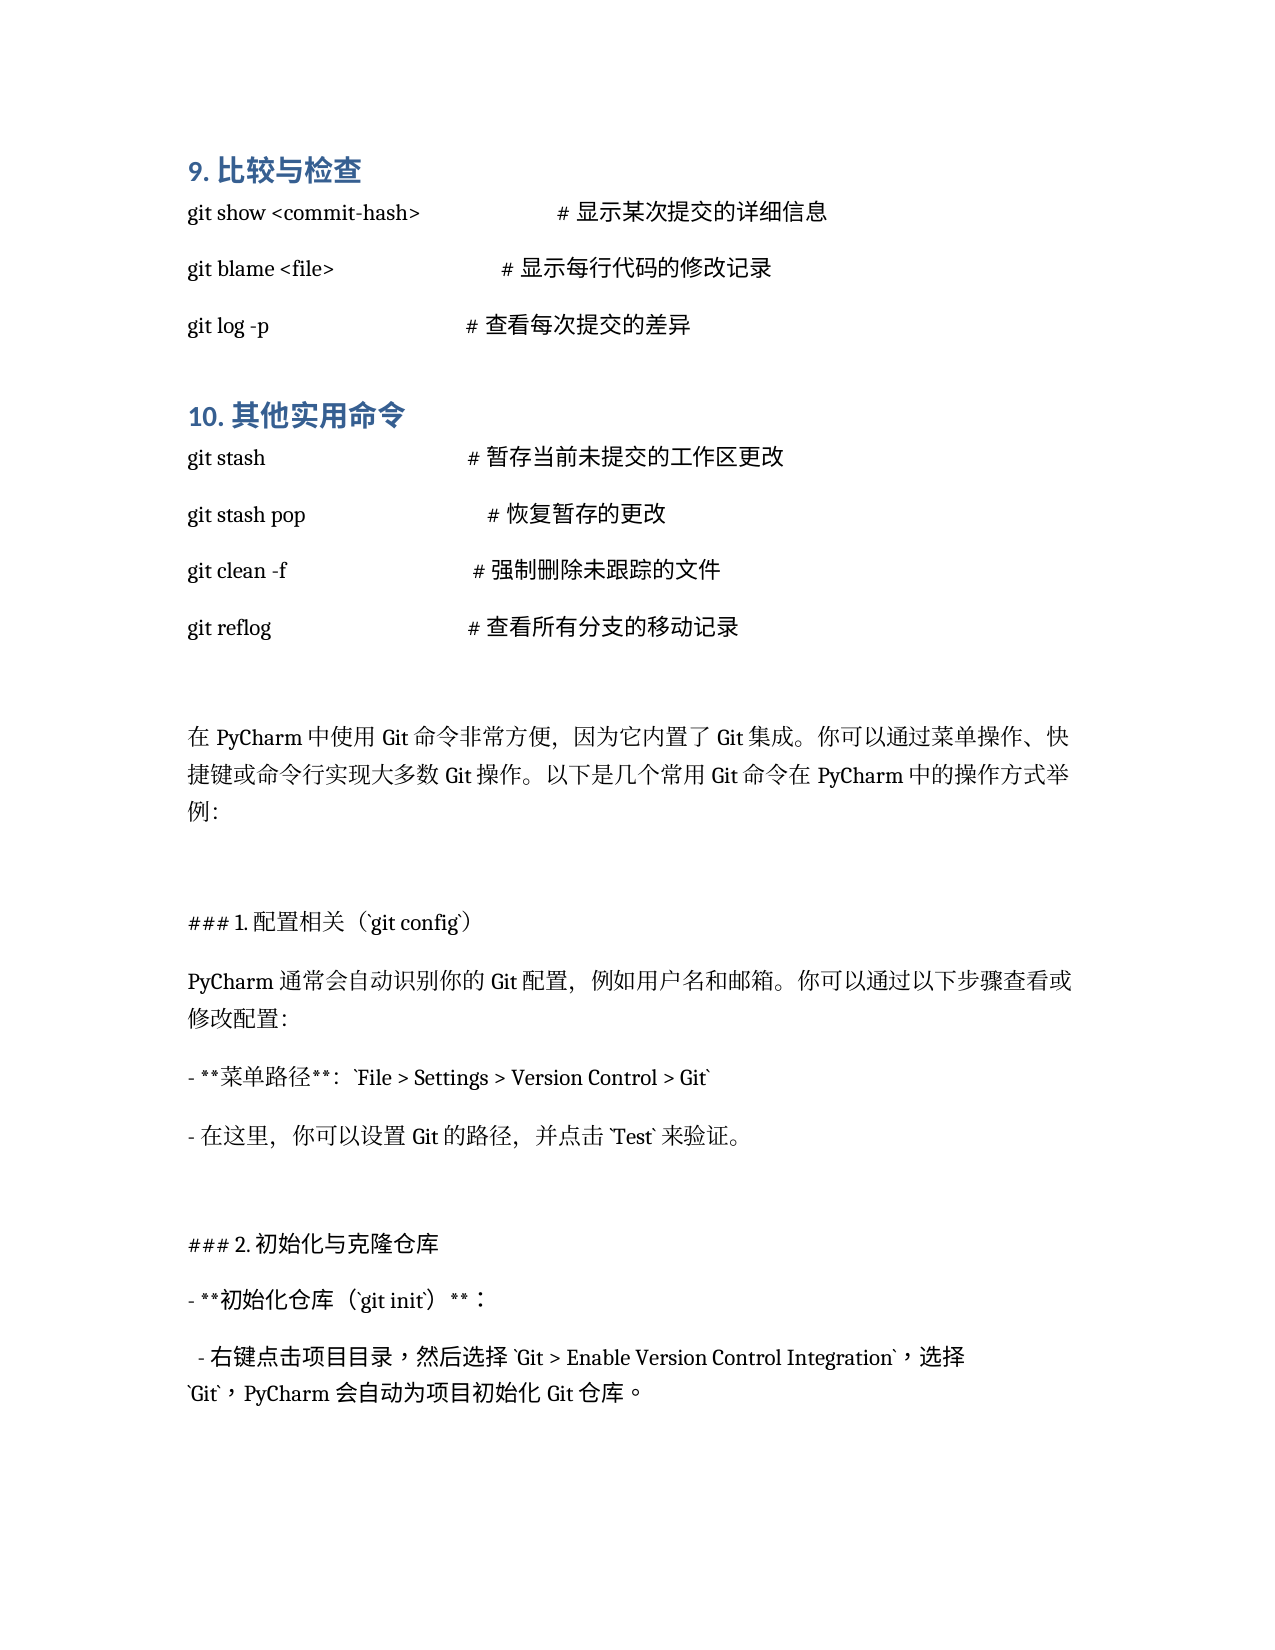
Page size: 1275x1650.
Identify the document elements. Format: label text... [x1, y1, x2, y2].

text - 右键点击项目目录，然后选择 `Git > Enable Version Control Integration`，选择 `Git`，PyCharm 会自动为项目初始化 Git 仓库。 [187, 1341, 1087, 1408]
text git blame <file> # 显示每行代码的修改记录 [187, 252, 1087, 284]
text git clean -f # 强制删除未跟踪的文件 [187, 554, 1087, 586]
text 在 PyCharm 中使用 Git 命令非常方便，因为它内置了 Git 集成。你可以通过菜单操作、快捷键或命令行实现大多数 Git 操作。以下是几个常用 Git 命令在 PyCharm 中的操作方式举例： [187, 719, 1087, 827]
text git show <commit-hash> # 显示某次提交的详细信息 [187, 196, 1087, 227]
text - 在这里，你可以设置 Git 的路径，并点击 `Test` 来验证。 [187, 1118, 1087, 1151]
text ### 1. 配置相关（`git config`） [187, 904, 1087, 937]
text PyCharm 通常会自动识别你的 Git 配置，例如用户名和邮箱。你可以通过以下步骤查看或修改配置： [187, 963, 1087, 1033]
subtitle 10. 其他实用命令 [187, 395, 1087, 435]
text git stash pop # 恢复暂存的更改 [187, 497, 1087, 529]
text - **菜单路径**：`File > Settings > Version Control > Git` [187, 1059, 1087, 1092]
subtitle 9. 比较与检查 [187, 150, 1087, 190]
text git log -p # 查看每次提交的差异 [187, 309, 1087, 340]
text git reflog # 查看所有分支的移动记录 [187, 611, 1087, 642]
text - **初始化仓库（`git init`）**： [187, 1284, 1087, 1316]
text ### 2. 初始化与克隆仓库 [187, 1228, 1087, 1259]
text git stash # 暂存当前未提交的工作区更改 [187, 441, 1087, 472]
